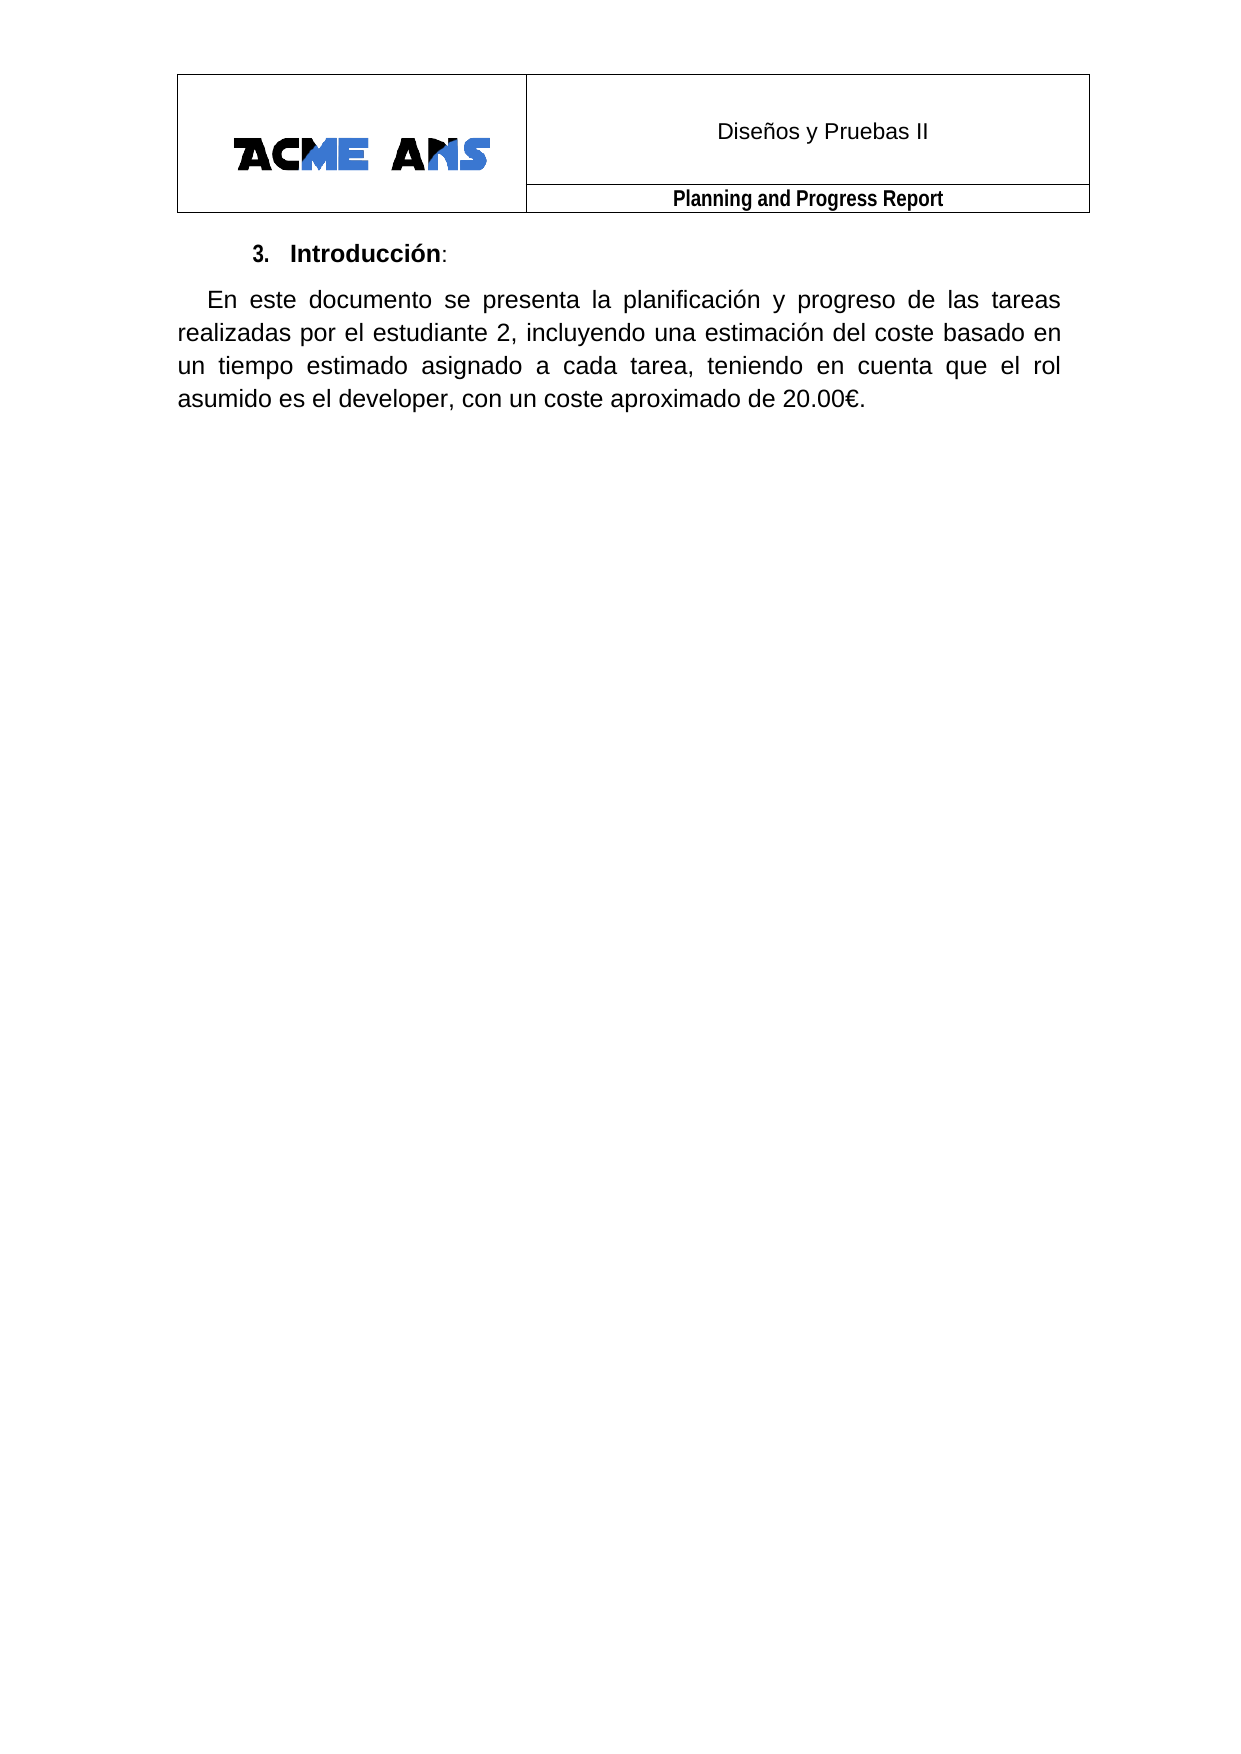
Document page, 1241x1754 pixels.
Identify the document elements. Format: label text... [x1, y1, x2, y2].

text En este documento se presenta la planificación y progreso de las tareas realizadas por el estudiante 2, incluyendo una estimación del coste basado en un tiempo estimado asignado a cada tarea, teniendo en cuenta que el rol asumido es el developer, con un coste aproximado de 20.00€. [177, 284, 1063, 412]
subtitle Introducción: [252, 239, 1063, 268]
picture [218, 104, 516, 183]
